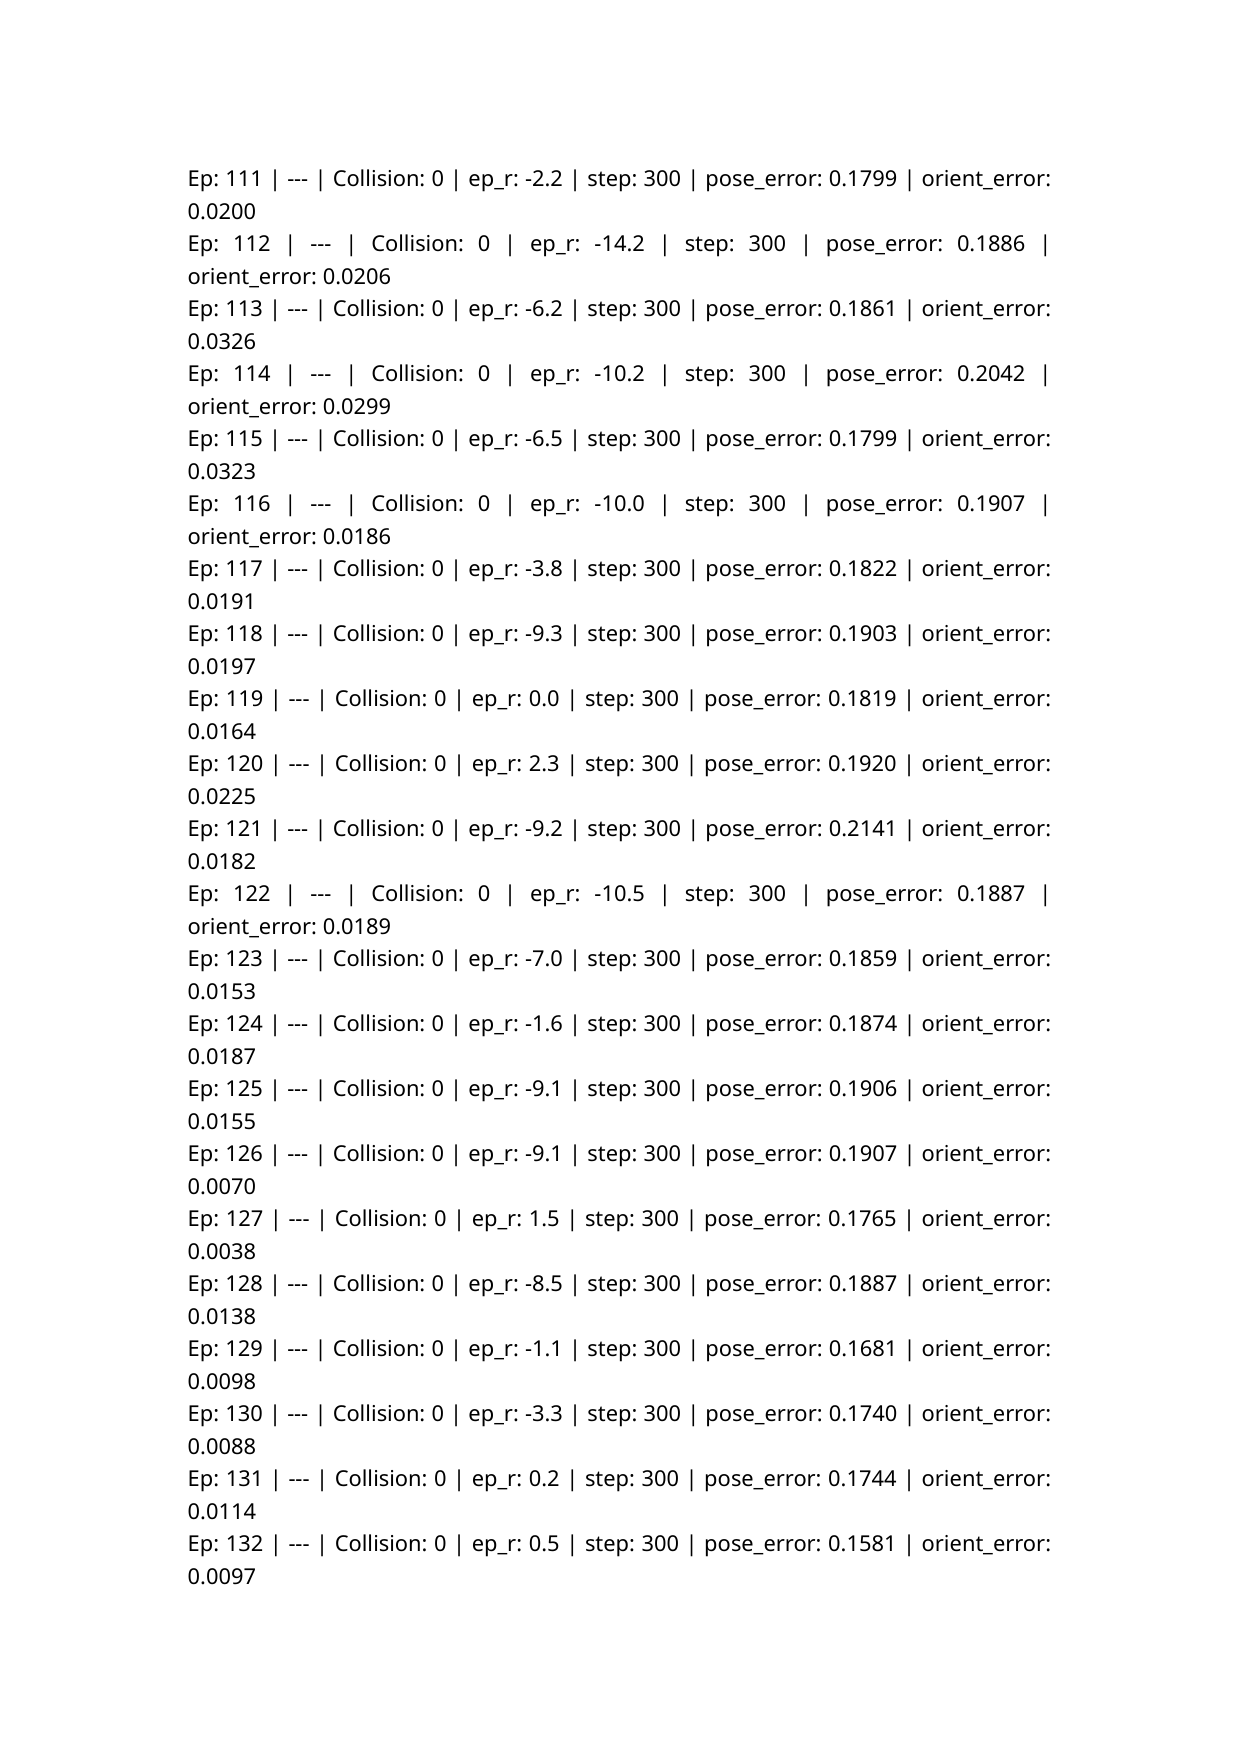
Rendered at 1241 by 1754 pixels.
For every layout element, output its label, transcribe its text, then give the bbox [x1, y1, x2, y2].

text Ep: 121 | --- | Collision: 0 | ep_r: -9.2 | step: 300 | pose_error: 0.2141 | orient_error: 0.0182 [187, 812, 1053, 877]
text Ep: 120 | --- | Collision: 0 | ep_r: 2.3 | step: 300 | pose_error: 0.1920 | orient_error: 0.0225 [187, 747, 1053, 812]
text Ep: 123 | --- | Collision: 0 | ep_r: -7.0 | step: 300 | pose_error: 0.1859 | orient_error: 0.0153 [187, 942, 1053, 1007]
text Ep: 126 | --- | Collision: 0 | ep_r: -9.1 | step: 300 | pose_error: 0.1907 | orient_error: 0.0070 [187, 1137, 1053, 1202]
text Ep: 114 | --- | Collision: 0 | ep_r: -10.2 | step: 300 | pose_error: 0.2042 | orient_error: 0.0299 [187, 357, 1053, 422]
text Ep: 125 | --- | Collision: 0 | ep_r: -9.1 | step: 300 | pose_error: 0.1906 | orient_error: 0.0155 [187, 1072, 1053, 1137]
text Ep: 119 | --- | Collision: 0 | ep_r: 0.0 | step: 300 | pose_error: 0.1819 | orient_error: 0.0164 [187, 682, 1053, 747]
text Ep: 129 | --- | Collision: 0 | ep_r: -1.1 | step: 300 | pose_error: 0.1681 | orient_error: 0.0098 [187, 1332, 1053, 1397]
text Ep: 115 | --- | Collision: 0 | ep_r: -6.5 | step: 300 | pose_error: 0.1799 | orient_error: 0.0323 [187, 422, 1053, 487]
text Ep: 132 | --- | Collision: 0 | ep_r: 0.5 | step: 300 | pose_error: 0.1581 | orient_error: 0.0097 [187, 1527, 1053, 1592]
text Ep: 111 | --- | Collision: 0 | ep_r: -2.2 | step: 300 | pose_error: 0.1799 | orient_error: 0.0200 [187, 162, 1053, 227]
text Ep: 118 | --- | Collision: 0 | ep_r: -9.3 | step: 300 | pose_error: 0.1903 | orient_error: 0.0197 [187, 617, 1053, 682]
text Ep: 116 | --- | Collision: 0 | ep_r: -10.0 | step: 300 | pose_error: 0.1907 | orient_error: 0.0186 [187, 487, 1053, 552]
text Ep: 131 | --- | Collision: 0 | ep_r: 0.2 | step: 300 | pose_error: 0.1744 | orient_error: 0.0114 [187, 1462, 1053, 1527]
text Ep: 128 | --- | Collision: 0 | ep_r: -8.5 | step: 300 | pose_error: 0.1887 | orient_error: 0.0138 [187, 1267, 1053, 1332]
text Ep: 112 | --- | Collision: 0 | ep_r: -14.2 | step: 300 | pose_error: 0.1886 | orient_error: 0.0206 [187, 227, 1053, 292]
text Ep: 130 | --- | Collision: 0 | ep_r: -3.3 | step: 300 | pose_error: 0.1740 | orient_error: 0.0088 [187, 1397, 1053, 1462]
text Ep: 122 | --- | Collision: 0 | ep_r: -10.5 | step: 300 | pose_error: 0.1887 | orient_error: 0.0189 [187, 877, 1053, 942]
text Ep: 124 | --- | Collision: 0 | ep_r: -1.6 | step: 300 | pose_error: 0.1874 | orient_error: 0.0187 [187, 1007, 1053, 1072]
text Ep: 127 | --- | Collision: 0 | ep_r: 1.5 | step: 300 | pose_error: 0.1765 | orient_error: 0.0038 [187, 1202, 1053, 1267]
text Ep: 113 | --- | Collision: 0 | ep_r: -6.2 | step: 300 | pose_error: 0.1861 | orient_error: 0.0326 [187, 292, 1053, 357]
text Ep: 117 | --- | Collision: 0 | ep_r: -3.8 | step: 300 | pose_error: 0.1822 | orient_error: 0.0191 [187, 552, 1053, 617]
